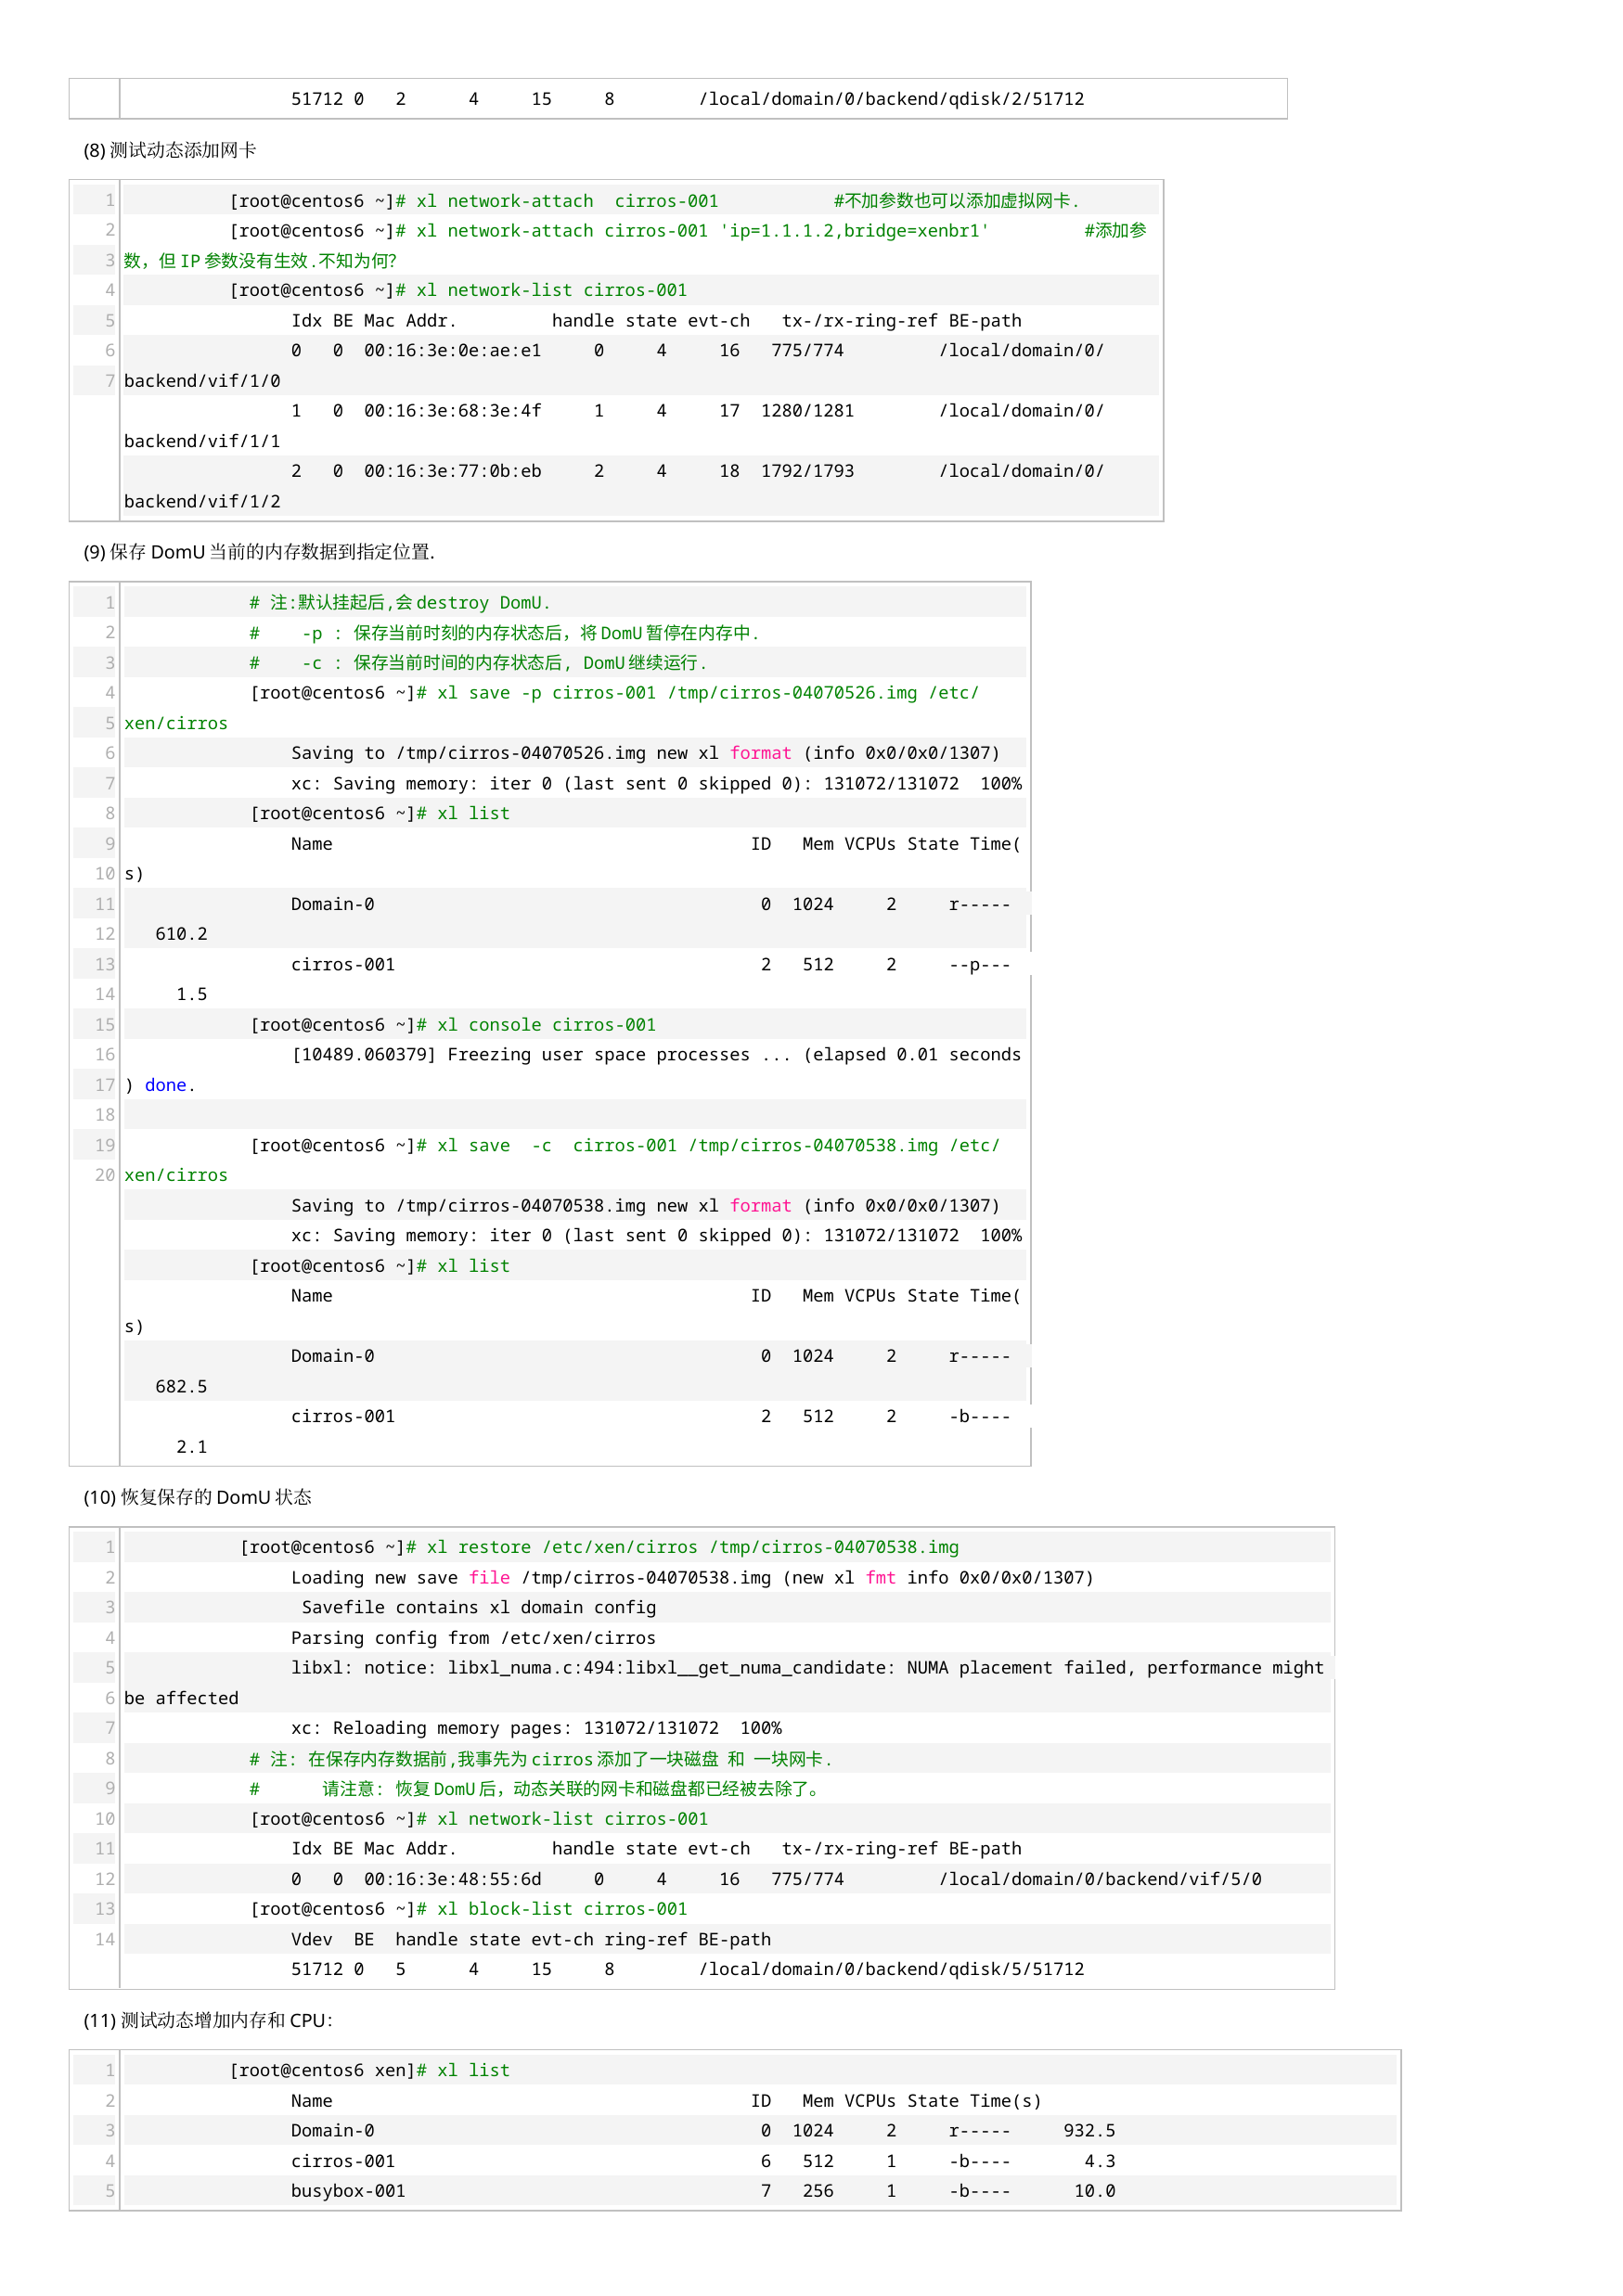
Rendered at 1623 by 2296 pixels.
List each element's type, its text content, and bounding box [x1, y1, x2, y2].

table_header [root@centos6 ~]# xl network-attach cirros-001 #不加参数也可以添加虚拟网卡. [root@centos6 ~]# xl network-attach cirros-001 'ip=1.1.1.2,bridge=xenbr1' #添加参数，但IP参数没有生效.不知为何？ [root@centos6 ~]# xl network-list cirros-001 Idx BE Mac Addr. handle state evt-ch tx-/rx-ring-ref BE-path 0 0 00:16:3e:0e:ae:e1 0 4 16 775/774 /local/domain/0/backend/vif/1/0 1 0 00:16:3e:68:3e:4f 1 4 17 1280/1281 /local/domain/0/backend/vif/1/1 2 0 00:16:3e:77:0b:eb 2 4 18 1792/1793 /local/domain/0/backend/vif/1/2 [121, 180, 1163, 520]
text (9) 保存DomU当前的内存数据到指定位置. [70, 536, 1552, 567]
table_header 1 2 3 4 5 6 7 [70, 180, 119, 520]
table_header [70, 2050, 119, 2210]
text (8) 测试动态添加网卡 [70, 134, 1552, 164]
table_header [70, 79, 119, 118]
text (10) 恢复保存的DomU状态 [70, 1481, 1552, 1511]
table_header 1 2 3 4 5 6 7 8 9 10 11 12 13 14 15 16 17 18 19 20 [70, 583, 119, 1466]
text (11) 测试动态增加内存和CPU： [70, 2005, 1552, 2034]
table_header # 注:默认挂起后,会destroy DomU. # -p : 保存当前时刻的内存状态后，将DomU暂停在内存中. # -c : 保存当前时间的内存状态后, DomU继续运行. [root@centos6 ~]# xl save -p cirros-001 /tmp/cirros-04070526.img /etc/xen/cirros Saving to /tmp/cirros-04070526.img new xl format (info 0x0/0x0/1307) xc: Saving memory: iter 0 (last sent 0 skipped 0): 131072/131072 100% [root@centos6 ~]# xl list Name ID Mem VCPUs State Time(s) Domain-0 0 1024 2 r----- 610.2 cirros-001 2 512 2 --p--- 1.5 [root@centos6 ~]# xl console cirros-001 [10489.060379] Freezing user space processes ... (elapsed 0.01 seconds) done. [root@centos6 ~]# xl save -c cirros-001 /tmp/cirros-04070538.img /etc/xen/cirros Saving to /tmp/cirros-04070538.img new xl format (info 0x0/0x0/1307) xc: Saving memory: iter 0 (last sent 0 skipped 0): 131072/131072 100% [root@centos6 ~]# xl list Name ID Mem VCPUs State Time(s) Domain-0 0 1024 2 r----- 682.5 cirros-001 2 512 2 -b---- 2.1 [121, 583, 1030, 1466]
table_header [121, 2050, 1400, 2210]
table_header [121, 79, 1287, 118]
table_header 1 2 3 4 5 6 7 8 9 10 11 12 13 14 [70, 1528, 119, 1988]
table_header [root@centos6 ~]# xl restore /etc/xen/cirros /tmp/cirros-04070538.img Loading new save file /tmp/cirros-04070538.img (new xl fmt info 0x0/0x0/1307) Savefile contains xl domain config Parsing config from /etc/xen/cirros libxl: notice: libxl_numa.c:494:libxl__get_numa_candidate: NUMA placement failed, performance might be affected xc: Reloading memory pages: 131072/131072 100% # 注: 在保存内存数据前,我事先为cirros添加了一块磁盘 和 一块网卡. # 请注意: 恢复DomU后，动态关联的网卡和磁盘都已经被去除了。 [root@centos6 ~]# xl network-list cirros-001 Idx BE Mac Addr. handle state evt-ch tx-/rx-ring-ref BE-path 0 0 00:16:3e:48:55:6d 0 4 16 775/774 /local/domain/0/backend/vif/5/0 [root@centos6 ~]# xl block-list cirros-001 Vdev BE handle state evt-ch ring-ref BE-path 51712 0 5 4 15 8 /local/domain/0/backend/qdisk/5/51712 [121, 1528, 1334, 1988]
